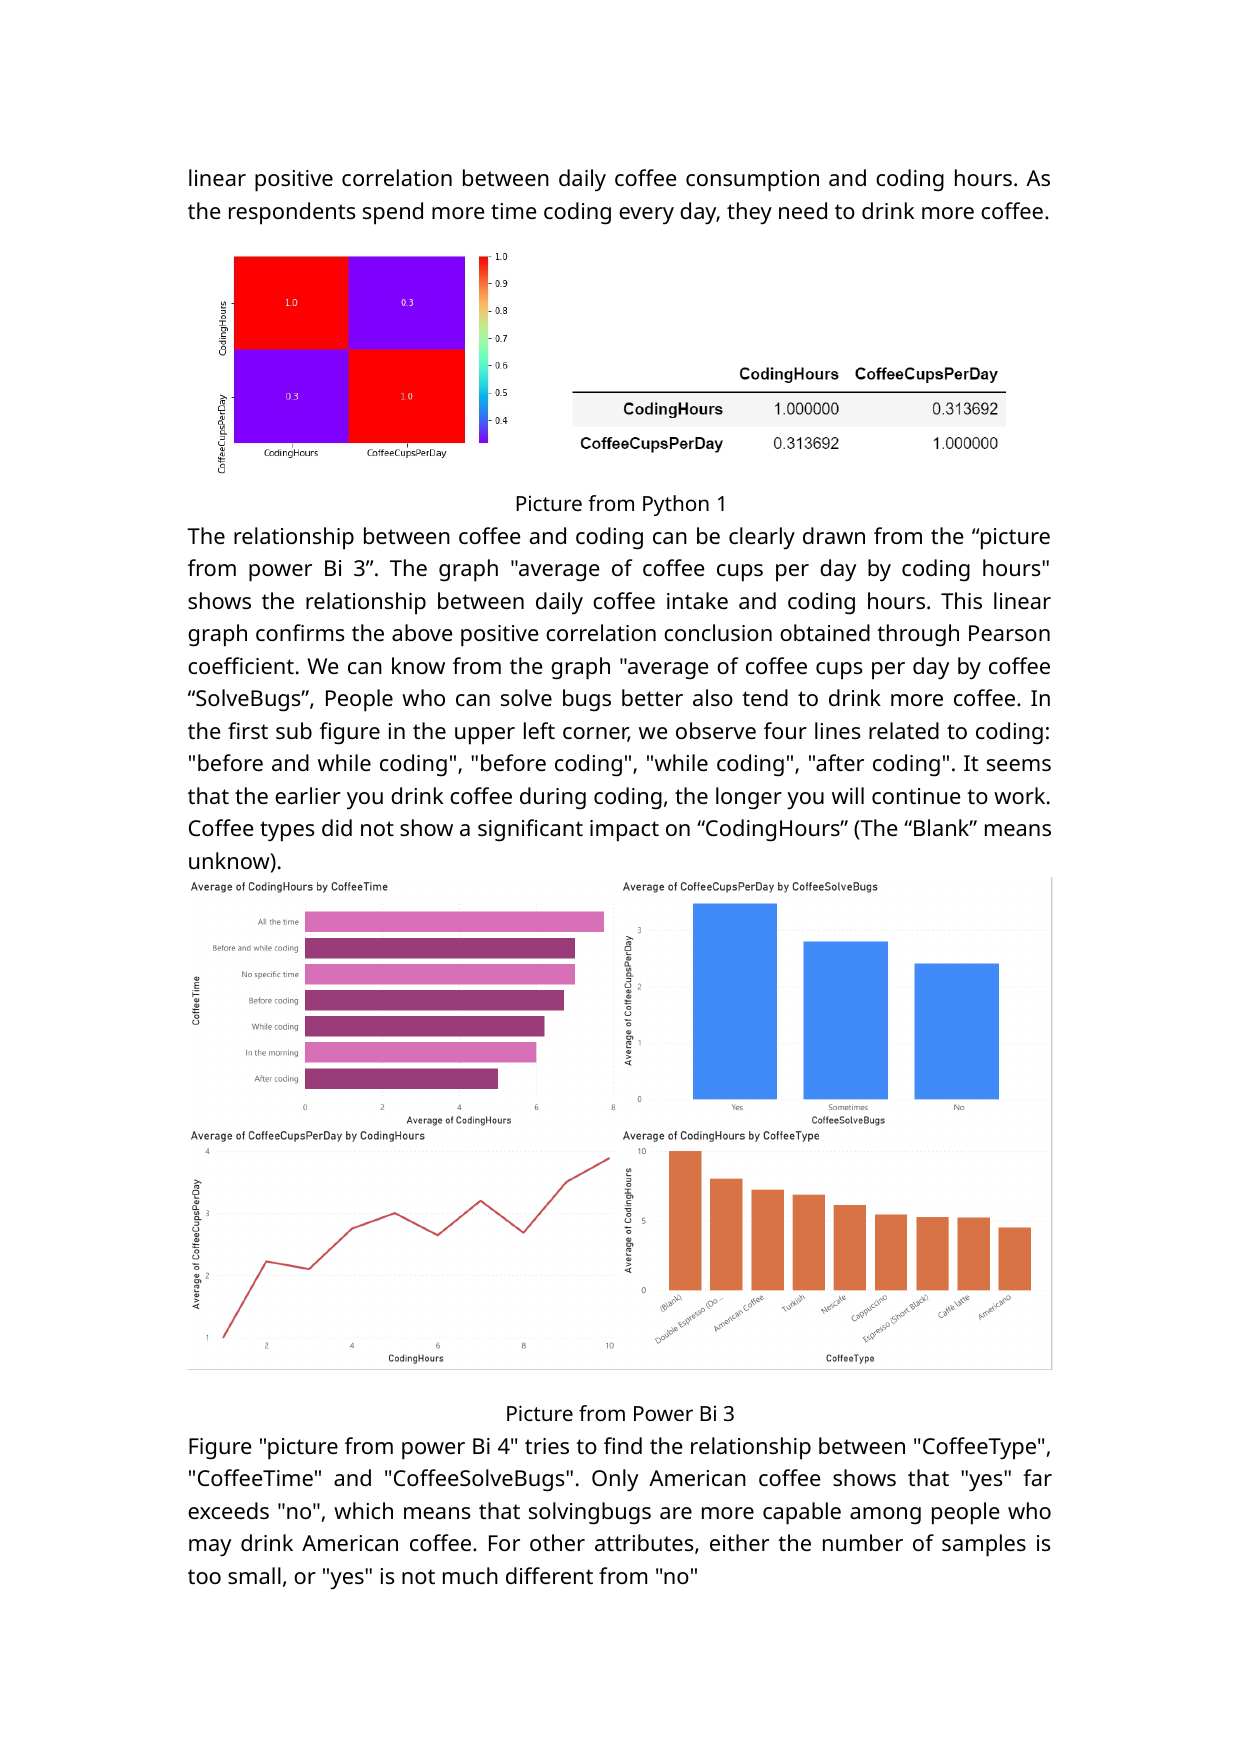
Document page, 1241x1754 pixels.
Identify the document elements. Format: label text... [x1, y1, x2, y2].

text Picture from Power Bi 3 [187, 1397, 1053, 1429]
picture [563, 339, 1028, 474]
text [187, 162, 1053, 227]
text The relationship between coffee and coding can be clearly drawn from the “picture from power Bi 3”. The graph "average of coffee cups per day by coding hours" shows the relationship between daily coffee intake and coding hours. This linear graph confirms the above positive correlation conclusion obtained through Pearson coefficient. We can know from the graph "average of coffee cups per day by coffee “SolveBugs”, People who can solve bugs better also tend to drink more coffee. In the first sub figure in the upper left corner, we observe four lines related to coding: "before and while coding", "before coding", "while coding", "after coding". It seems that the earlier you drink coffee during coding, the longer you will continue to work. Coffee types did not show a significant impact on “CodingHours” (The “Blank” means unknow). [187, 519, 1053, 877]
text Figure "picture from power Bi 4" tries to find the relationship between "CoffeeType", "CoffeeTime" and "CoffeeSolveBugs". Only American coffee shows that "yes" far exceeds "no", which means that solvingbugs are more capable among people who may drink American coffee. For other attributes, either the number of samples is too small, or "yes" is not much different from "no" [187, 1429, 1053, 1592]
picture [187, 877, 1053, 1370]
picture [187, 227, 559, 474]
